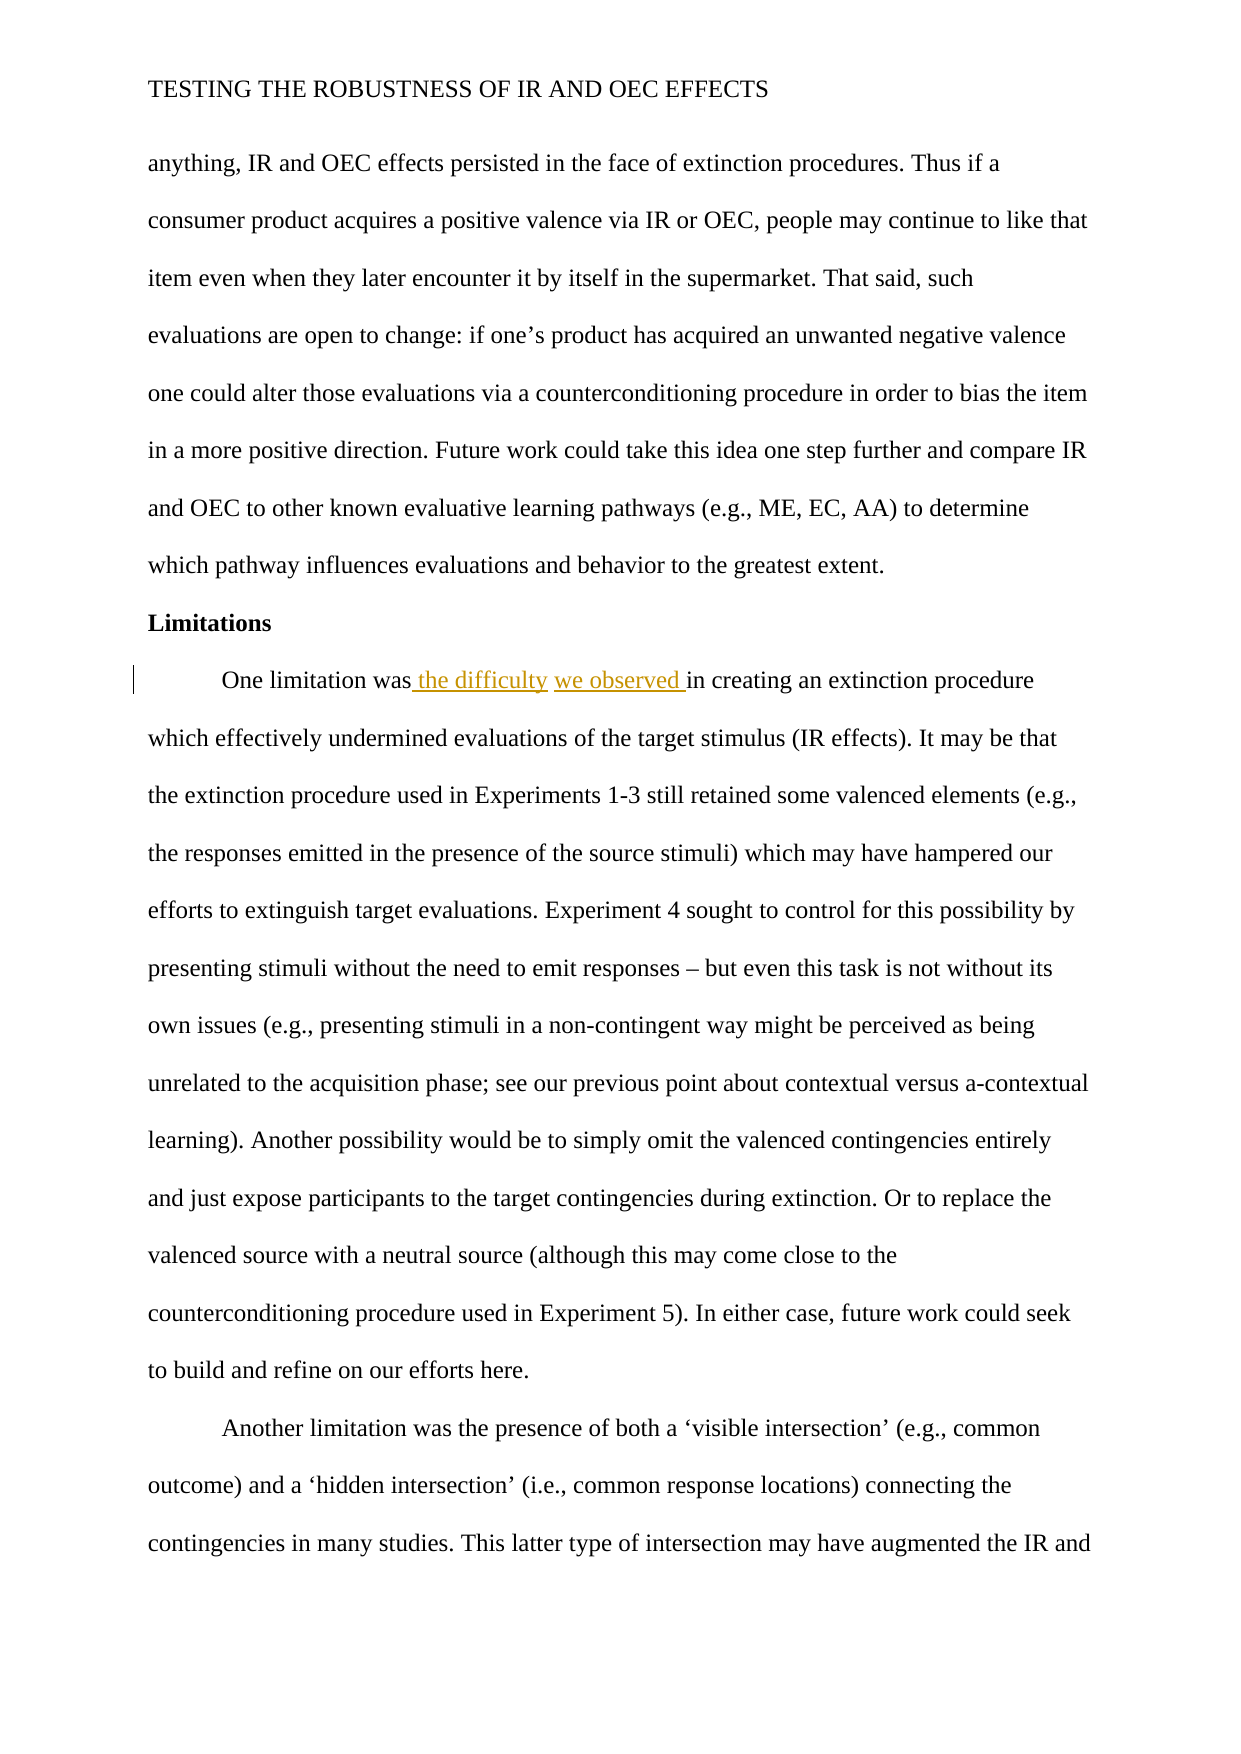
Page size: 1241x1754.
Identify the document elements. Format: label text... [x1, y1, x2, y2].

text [148, 148, 1093, 579]
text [148, 1413, 1093, 1556]
text One limitation was in creating an extinction procedure which effectively undermined evaluations of the target stimulus (IR effects). It may be that the extinction procedure used in Experiments 1-3 still retained some valenced elements (e.g., the responses emitted in the presence of the source stimuli) which may have hampered our efforts to extinguish target evaluations. Experiment 4 sought to control for this possibility by presenting stimuli without the need to emit responses – but even this task is not without its own issues (e.g., presenting stimuli in a non-contingent way might be perceived as being unrelated to the acquisition phase; see our previous point about contextual versus a-contextual learning). Another possibility would be to simply omit the valenced contingencies entirely and just expose participants to the target contingencies during extinction. Or to replace the valenced source with a neutral source (although this may come close to the counterconditioning procedure used in Experiment 5). In either case, future work could seek to build and refine on our efforts here. [148, 665, 1093, 1384]
text Limitations [148, 608, 1093, 636]
